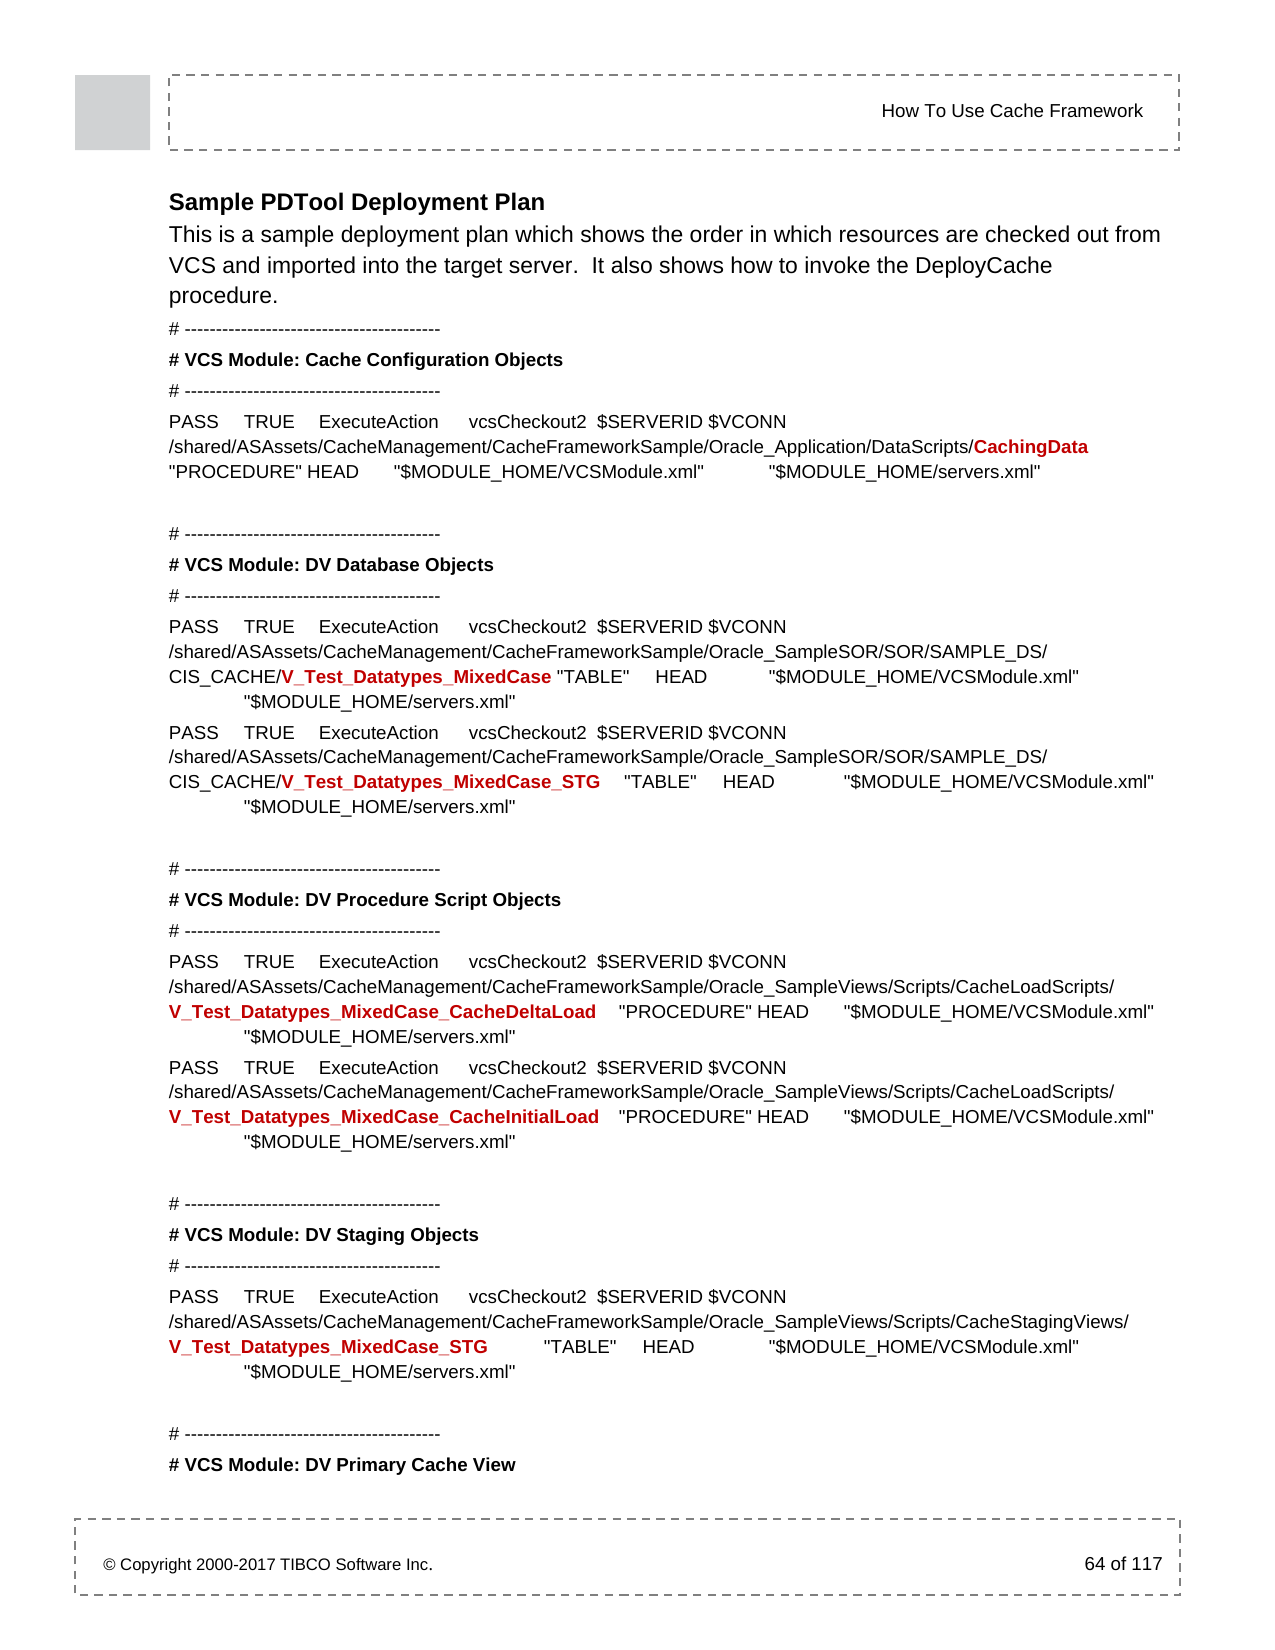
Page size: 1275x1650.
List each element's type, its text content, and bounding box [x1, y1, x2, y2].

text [169, 1423, 1162, 1444]
text # VCS Module: DV Primary Cache View [169, 1454, 1162, 1475]
text # ----------------------------------------- [169, 380, 1162, 402]
text PASS TRUE ExecuteAction vcsCheckout2 $SERVERID $VCONN /shared/ASAssets/CacheManagement/CacheFrameworkSample/Oracle_SampleViews/Scripts/CacheLoadScripts/V_Test_Datatypes_MixedCase_CacheDeltaLoad "PROCEDURE" HEAD "$MODULE_HOME/VCSModule.xml" "$MODULE_HOME/servers.xml" [169, 951, 1162, 1047]
text This is a sample deployment plan which shows the order in which resources are checked out from VCS and imported into the target server. It also shows how to invoke the DeployCache procedure. [169, 221, 1162, 308]
text # ----------------------------------------- [169, 1193, 1162, 1214]
text # ----------------------------------------- [169, 858, 1162, 879]
text PASS TRUE ExecuteAction vcsCheckout2 $SERVERID $VCONN /shared/ASAssets/CacheManagement/CacheFrameworkSample/Oracle_SampleViews/Scripts/CacheStagingViews/V_Test_Datatypes_MixedCase_STG "TABLE" HEAD "$MODULE_HOME/VCSModule.xml" "$MODULE_HOME/servers.xml" [169, 1286, 1162, 1382]
text # ----------------------------------------- [169, 318, 1162, 340]
text PASS TRUE ExecuteAction vcsCheckout2 $SERVERID $VCONN /shared/ASAssets/CacheManagement/CacheFrameworkSample/Oracle_SampleSOR/SOR/SAMPLE_DS/CIS_CACHE/V_Test_Datatypes_MixedCase "TABLE" HEAD "$MODULE_HOME/VCSModule.xml" "$MODULE_HOME/servers.xml" [169, 616, 1162, 712]
text PASS TRUE ExecuteAction vcsCheckout2 $SERVERID $VCONN /shared/ASAssets/CacheManagement/CacheFrameworkSample/Oracle_SampleSOR/SOR/SAMPLE_DS/CIS_CACHE/V_Test_Datatypes_MixedCase_STG "TABLE" HEAD "$MODULE_HOME/VCSModule.xml" "$MODULE_HOME/servers.xml" [169, 722, 1162, 817]
text # VCS Module: Cache Configuration Objects [169, 349, 1162, 371]
text # VCS Module: DV Procedure Script Objects [169, 889, 1162, 911]
text # ----------------------------------------- [169, 1255, 1162, 1277]
text # ----------------------------------------- [169, 523, 1162, 544]
text PASS TRUE ExecuteAction vcsCheckout2 $SERVERID $VCONN /shared/ASAssets/CacheManagement/CacheFrameworkSample/Oracle_Application/DataScripts/CachingData "PROCEDURE" HEAD "$MODULE_HOME/VCSModule.xml" "$MODULE_HOME/servers.xml" [169, 411, 1162, 482]
text # VCS Module: DV Database Objects [169, 554, 1162, 576]
subtitle Sample PDTool Deployment Plan [169, 187, 1162, 215]
text PASS TRUE ExecuteAction vcsCheckout2 $SERVERID $VCONN /shared/ASAssets/CacheManagement/CacheFrameworkSample/Oracle_SampleViews/Scripts/CacheLoadScripts/V_Test_Datatypes_MixedCase_CacheInitialLoad "PROCEDURE" HEAD "$MODULE_HOME/VCSModule.xml" "$MODULE_HOME/servers.xml" [169, 1057, 1162, 1152]
text # ----------------------------------------- [169, 920, 1162, 942]
text # VCS Module: DV Staging Objects [169, 1224, 1162, 1246]
text # ----------------------------------------- [169, 585, 1162, 607]
